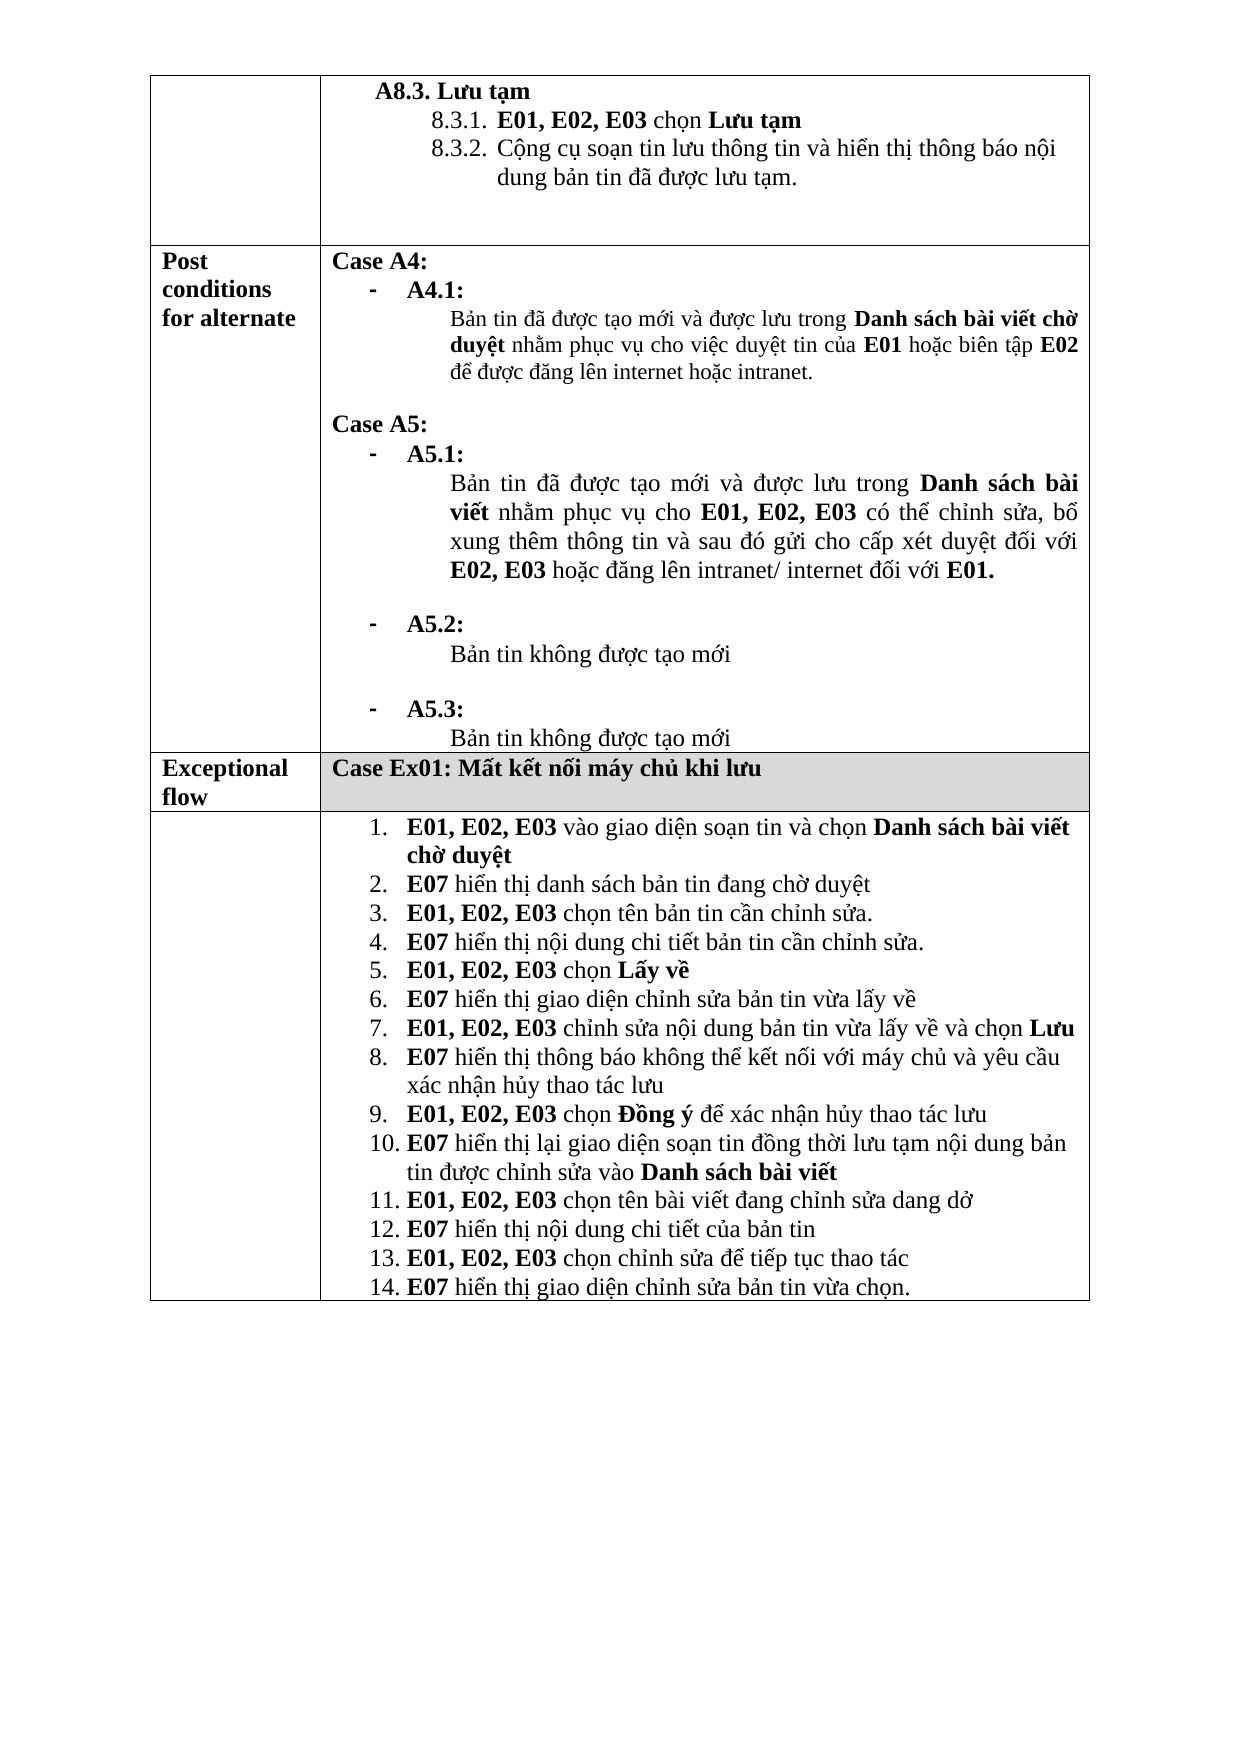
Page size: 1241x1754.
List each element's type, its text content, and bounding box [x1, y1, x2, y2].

table_cell A8.3. Lưu tạm E01, E02, E03 chọn Lưu tạm Cộng cụ soạn tin lưu thông tin và hiển thị thông báo nội dung bản tin đã được lưu tạm. [321, 76, 1089, 245]
table_cell E01, E02, E03 vào giao diện soạn tin và chọn Danh sách bài viết chờ duyệt E07 hiển thị danh sách bản tin đang chờ duyệt E01, E02, E03 chọn tên bản tin cần chỉnh sửa. E07 hiển thị nội dung chi tiết bản tin cần chỉnh sửa. E01, E02, E03 chọn Lấy về E07 hiển thị giao diện chỉnh sửa bản tin vừa lấy về E01, E02, E03 chỉnh sửa nội dung bản tin vừa lấy về và chọn Lưu E07 hiển thị thông báo không thể kết nối với máy chủ và yêu cầu xác nhận hủy thao tác lưu E01, E02, E03 chọn Đồng ý để xác nhận hủy thao tác lưu E07 hiển thị lại giao diện soạn tin đồng thời lưu tạm nội dung bản tin được chỉnh sửa vào Danh sách bài viết E01, E02, E03 chọn tên bài viết đang chỉnh sửa dang dở E07 hiển thị nội dung chi tiết của bản tin E01, E02, E03 chọn chỉnh sửa để tiếp tục thao tác E07 hiển thị giao diện chỉnh sửa bản tin vừa chọn. [321, 812, 1089, 1300]
table_cell Exceptional flow [151, 753, 320, 811]
table_cell [151, 812, 320, 1300]
table_cell Case A4: A4.1: Bản tin đã được tạo mới và được lưu trong Danh sách bài viết chờ duyệt nhằm phục vụ cho việc duyệt tin của E01 hoặc biên tập E02 để được đăng lên internet hoặc intranet. Case A5: A5.1: Bản tin đã được tạo mới và được lưu trong Danh sách bài viết nhằm phục vụ cho E01, E02, E03 có thể chỉnh sửa, bổ xung thêm thông tin và sau đó gửi cho cấp xét duyệt đối với E02, E03 hoặc đăng lên intranet/ internet đối với E01. A5.2: Bản tin không được tạo mới A5.3: Bản tin không được tạo mới [321, 246, 1089, 752]
table_cell Case Ex01: Mất kết nối máy chủ khi lưu [321, 753, 1089, 811]
table_cell Post conditions for alternate [151, 246, 320, 752]
